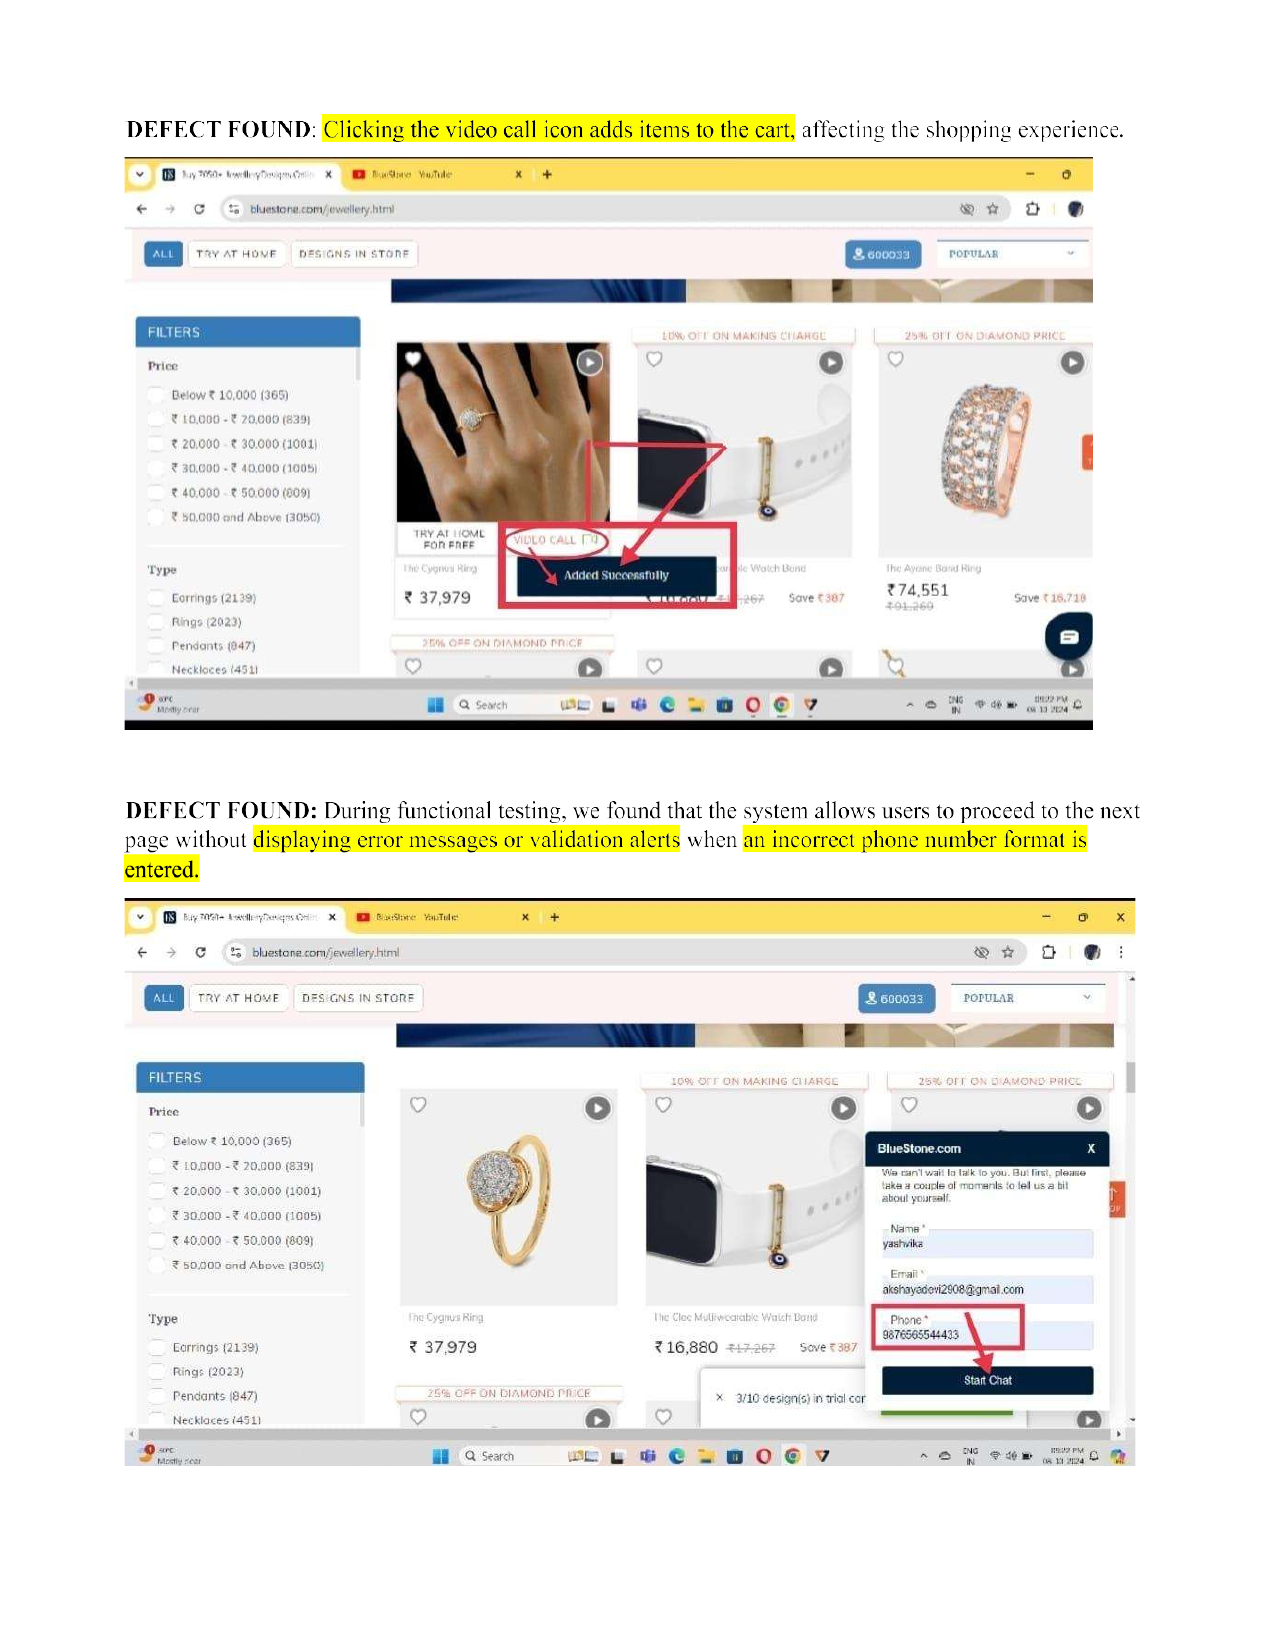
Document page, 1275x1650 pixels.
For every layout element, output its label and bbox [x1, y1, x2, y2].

picture [124, 830, 1086, 882]
picture [124, 898, 1136, 1466]
picture [125, 801, 1140, 823]
picture [125, 114, 1118, 142]
picture [124, 157, 1093, 730]
